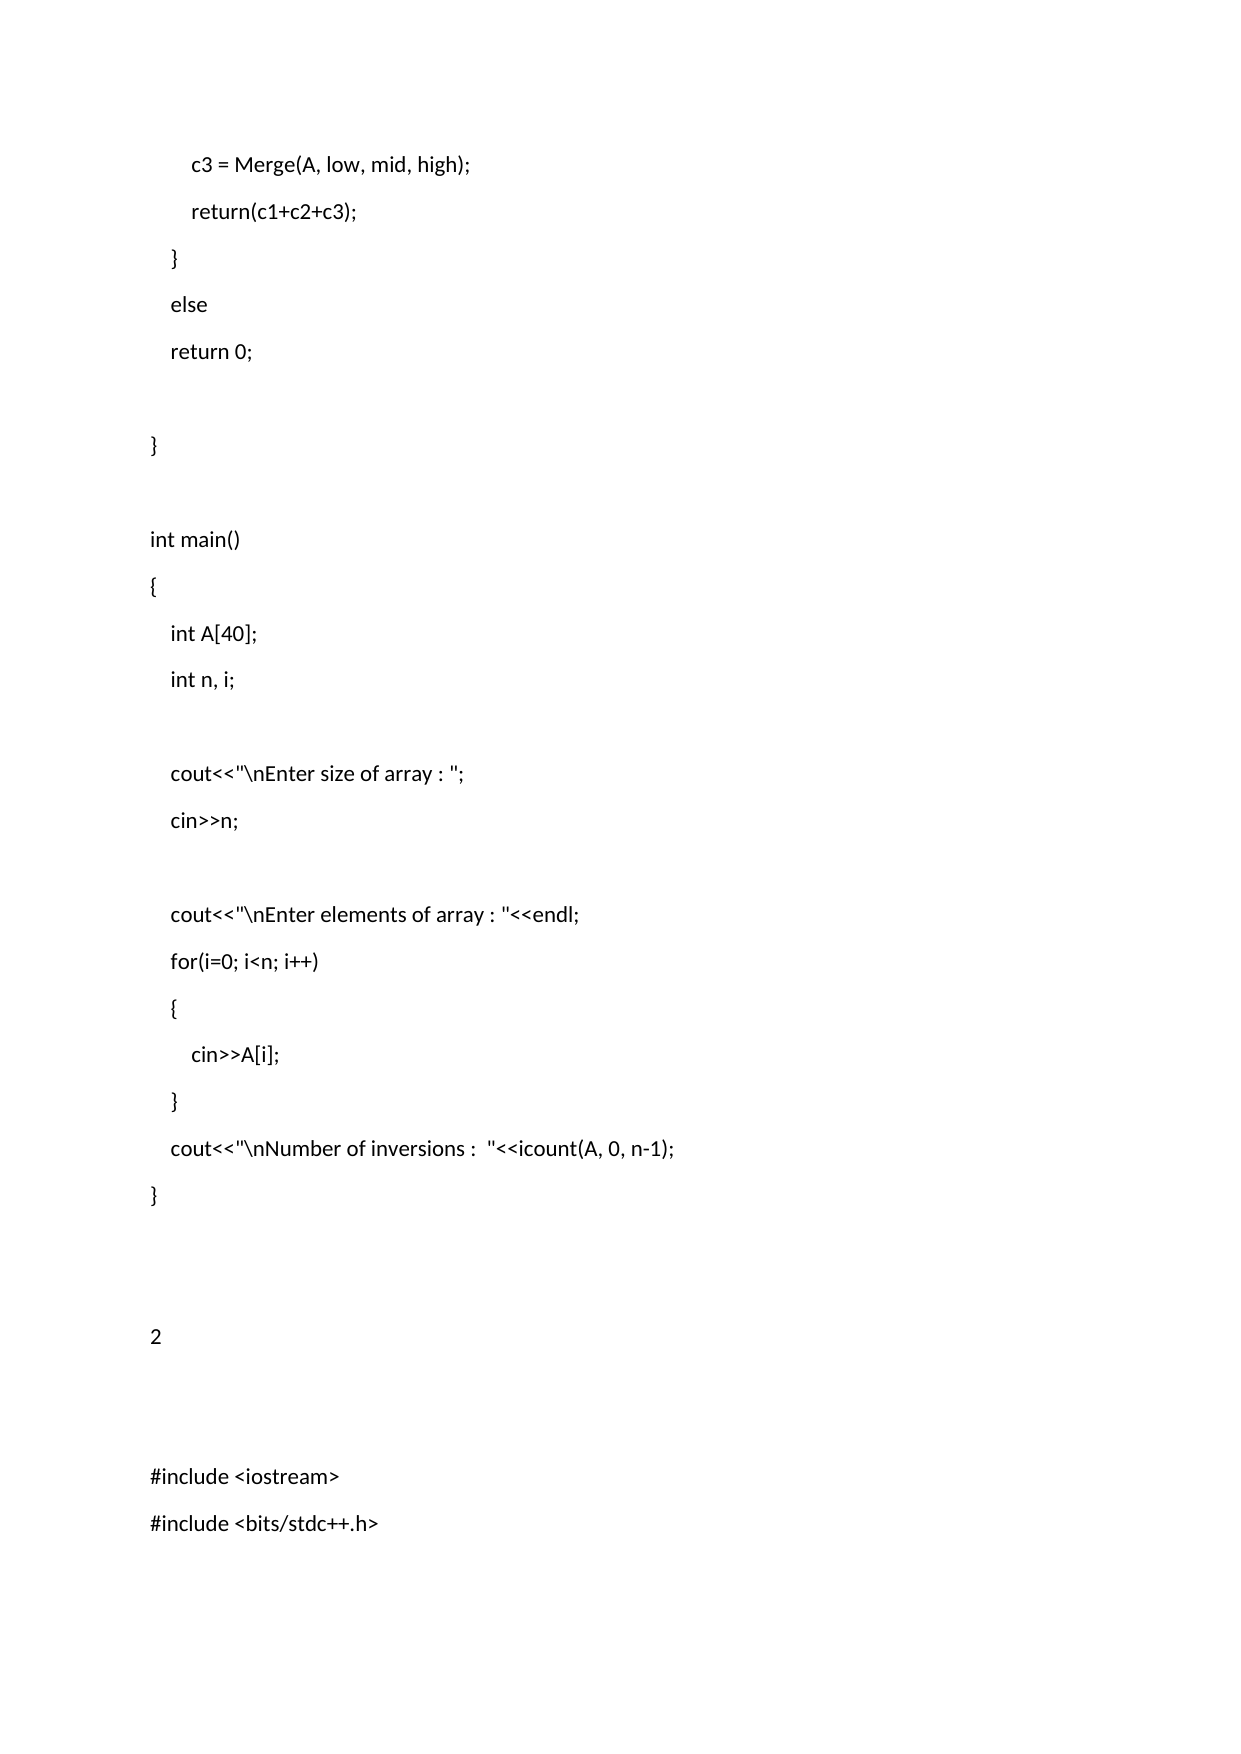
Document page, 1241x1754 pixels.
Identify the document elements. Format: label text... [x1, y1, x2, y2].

text int main() [150, 525, 1090, 553]
text } [150, 1181, 1090, 1209]
text cin>>A[i]; [150, 1041, 1090, 1069]
text else [150, 291, 1090, 319]
text #include <iostream> [150, 1462, 1090, 1491]
text { [150, 994, 1090, 1022]
text cout<<"\nEnter size of array : "; [150, 759, 1090, 787]
text cin>>n; [150, 806, 1090, 834]
text 2 [150, 1322, 1090, 1350]
text #include <bits/stdc++.h> [150, 1509, 1090, 1537]
text int A[40]; [150, 619, 1090, 647]
text cout<<"\nNumber of inversions : "<<icount(A, 0, n-1); [150, 1134, 1090, 1162]
text return 0; [150, 337, 1090, 366]
text c3 = Merge(A, low, mid, high); [150, 150, 1090, 178]
text return(c1+c2+c3); [150, 197, 1090, 225]
text } [150, 431, 1090, 459]
text } [150, 1087, 1090, 1116]
text for(i=0; i<n; i++) [150, 947, 1090, 975]
text } [150, 244, 1090, 272]
text cout<<"\nEnter elements of array : "<<endl; [150, 900, 1090, 928]
text { [150, 572, 1090, 600]
text int n, i; [150, 666, 1090, 694]
